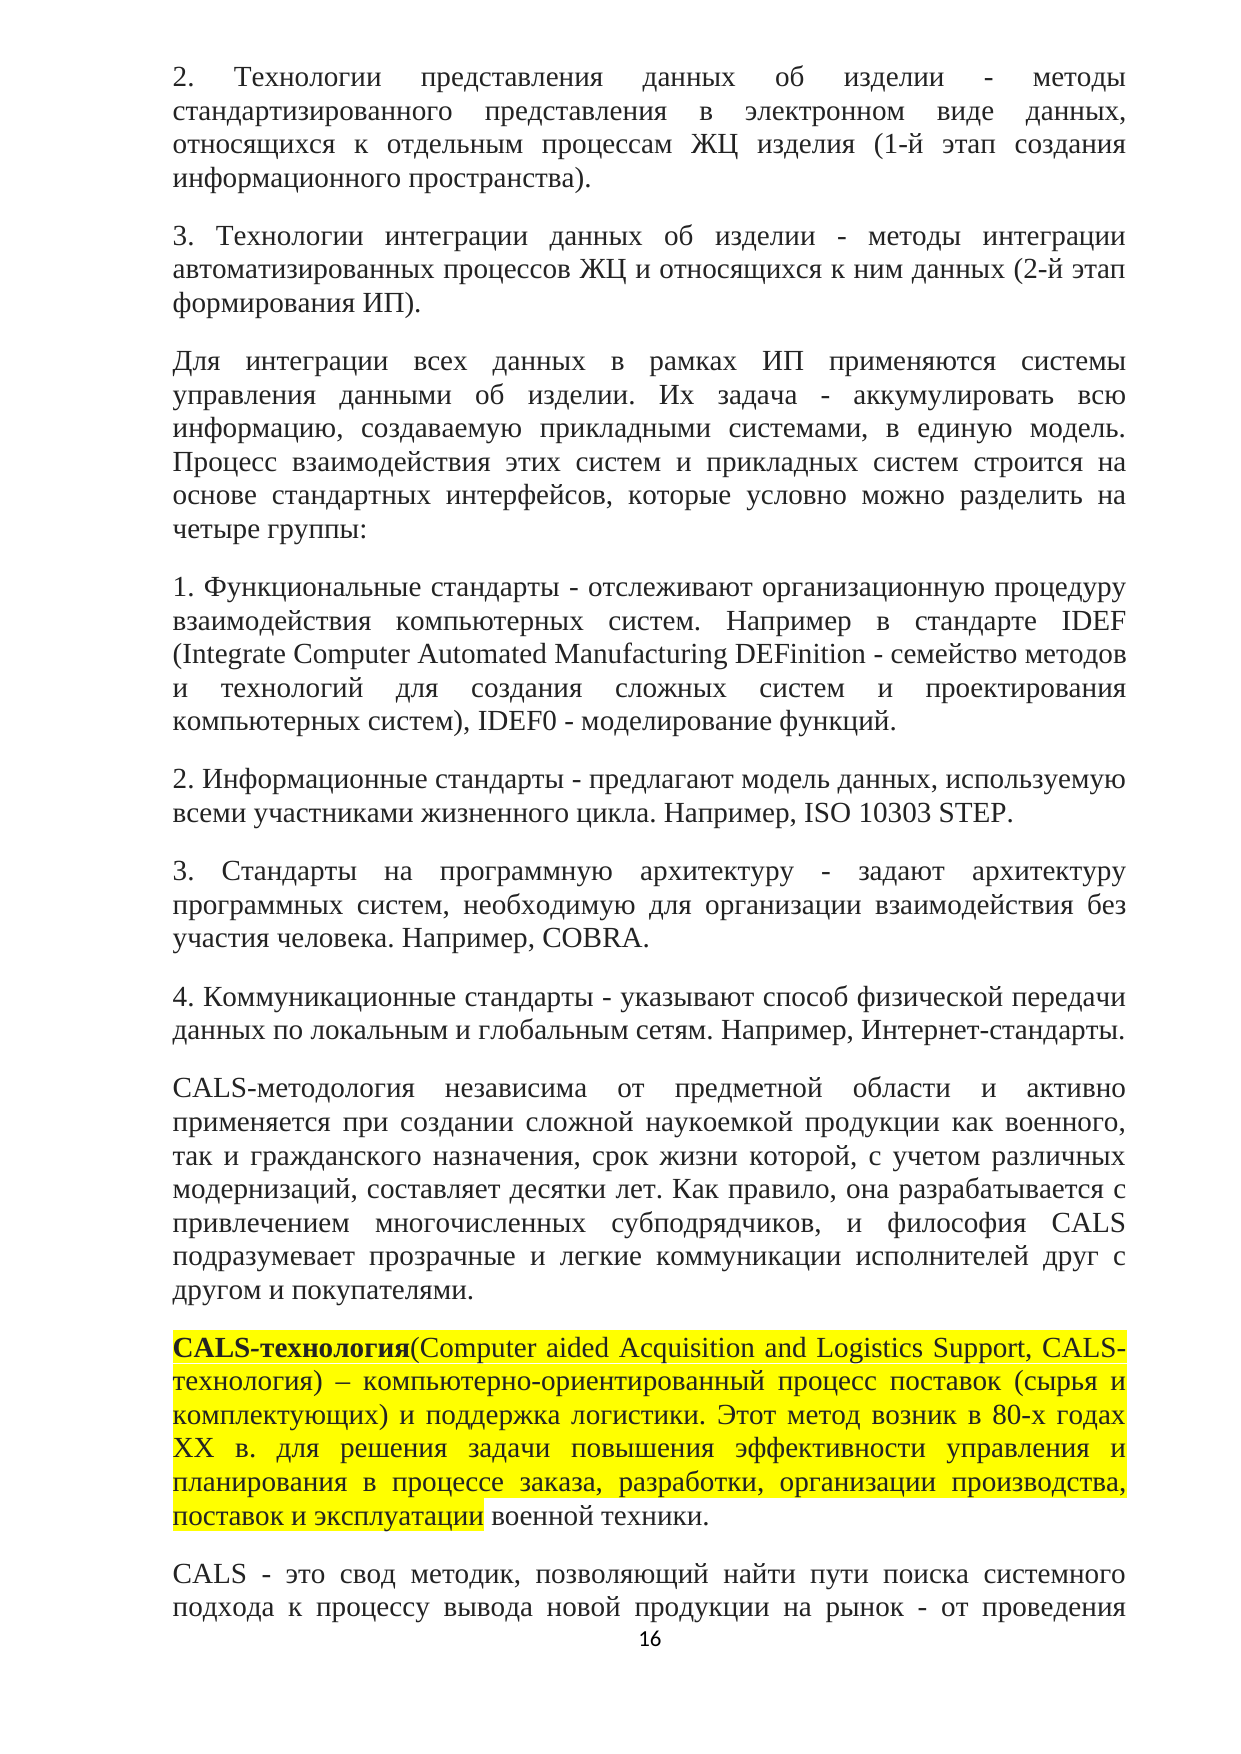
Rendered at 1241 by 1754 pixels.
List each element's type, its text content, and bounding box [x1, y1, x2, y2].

text 3. Стандарты на программную архитектуру - задают архитектуру программных систем, необходимую для организации взаимодействия без участия человека. Например, COBRA. [172, 853, 1127, 954]
text 4. Коммуникационные стандарты - указывают способ физической передачи данных по локальным и глобальным сетям. Например, Интернет-стандарты. [172, 979, 1127, 1046]
text CALS-методология независима от предметной области и активно применяется при создании сложной наукоемкой продукции как военного, так и гражданского назначения, срок жизни которой, с учетом различных модернизаций, составляет десятки лет. Как правило, она разрабатывается с привлечением многочисленных субподрядчиков, и философия CALS подразумевает прозрачные и легкие коммуникации исполнителей друг с другом и покупателями. [172, 1071, 1127, 1305]
text 2. Технологии представления данных об изделии - методы стандартизированного представления в электронном виде данных, относящихся к отдельным процессам ЖЦ изделия (1-й этап создания информационного пространства). [172, 59, 1127, 193]
text 3. Технологии интеграции данных об изделии - методы интеграции автоматизированных процессов ЖЦ и относящихся к ним данных (2-й этап формирования ИП). [172, 218, 1127, 319]
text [172, 1556, 1127, 1623]
text Для интеграции всех данных в рамках ИП применяются системы управления данными об изделии. Их задача - аккумулировать всю информацию, создаваемую прикладными системами, в единую модель. Процесс взаимодействия этих систем и прикладных систем строится на основе стандартных интерфейсов, которые условно можно разделить на четыре группы: [172, 343, 1127, 544]
text 2. Информационные стандарты - предлагают модель данных, используемую всеми участниками жизненного цикла. Например, ISO 10303 STEP. [172, 762, 1127, 829]
text 1. Функциональные стандарты - отслеживают организационную процедуру взаимодействия компьютерных систем. Например в стандарте IDEF (Integrate Computer Automated Manufacturing DEFinition - семейство методов и технологий для создания сложных систем и проектирования компьютерных систем), IDEF0 - моделирование функций. [172, 569, 1127, 737]
